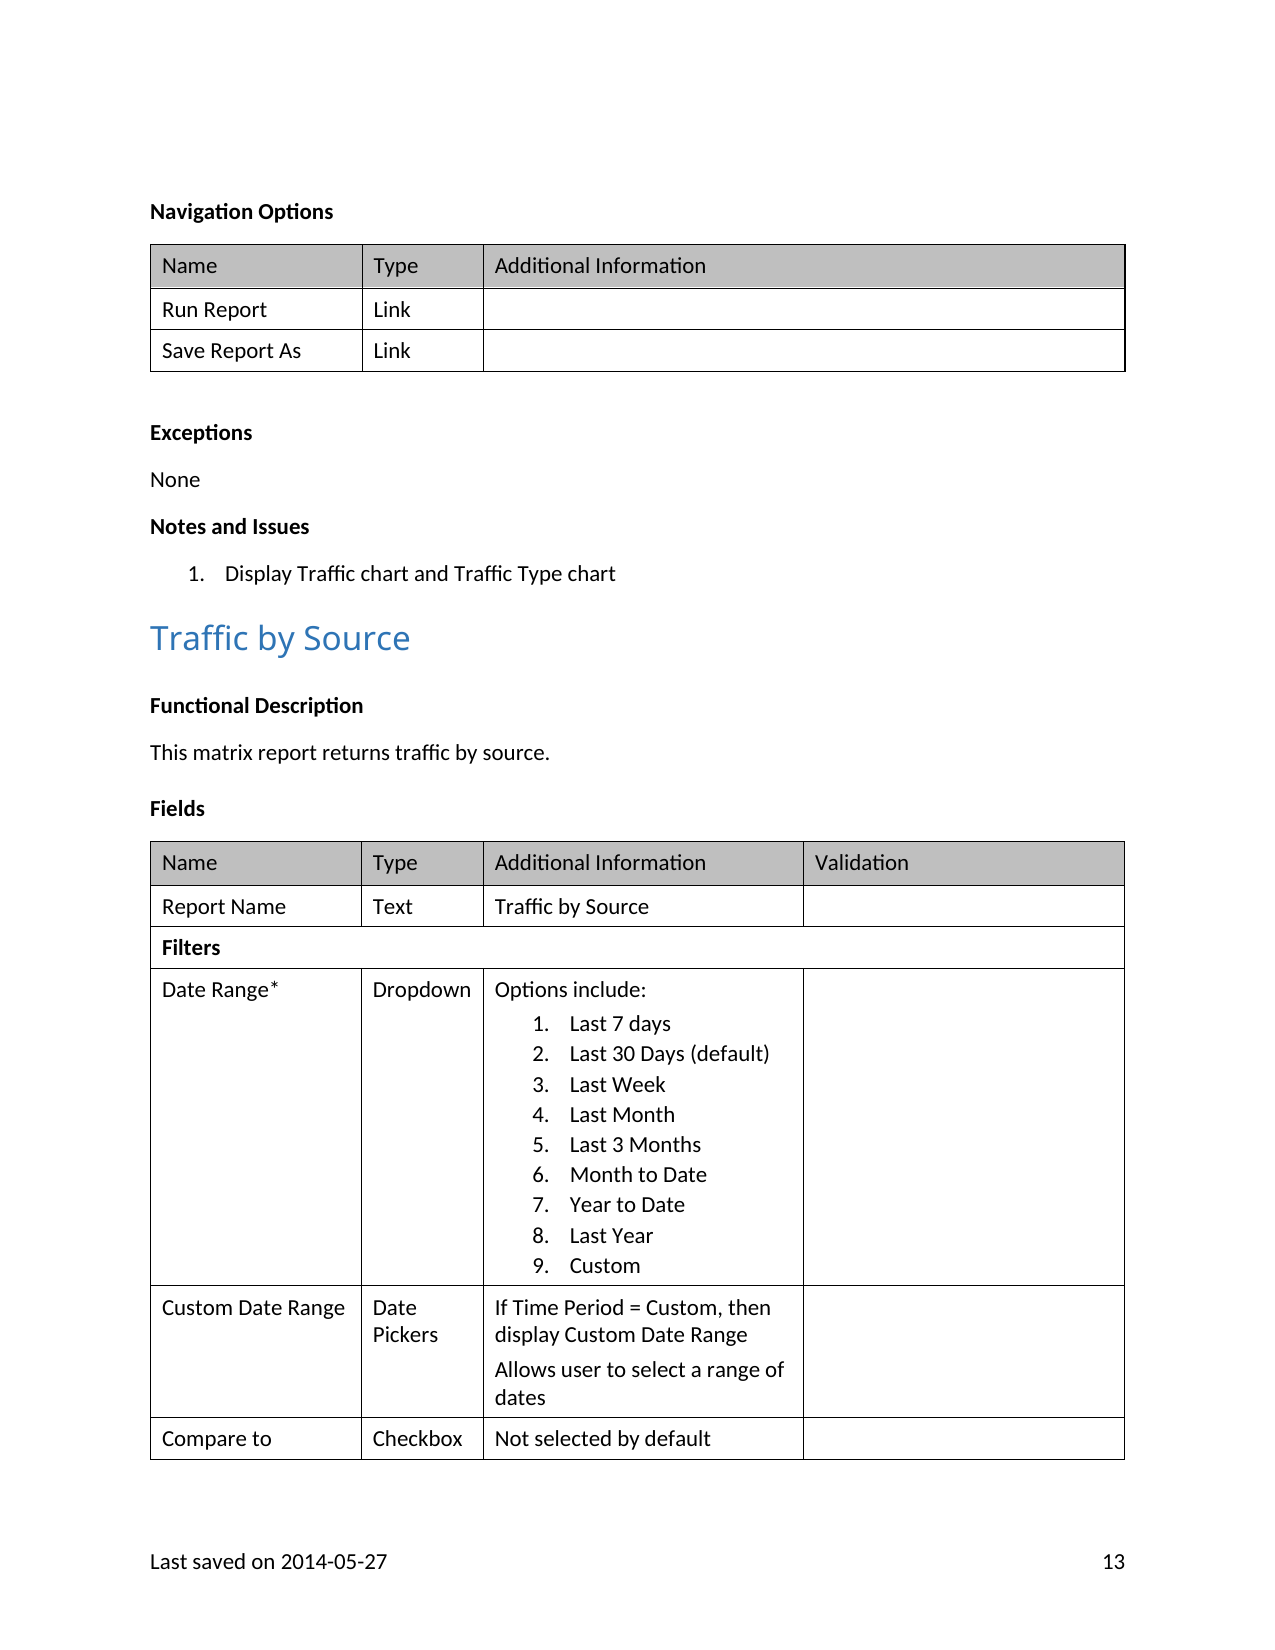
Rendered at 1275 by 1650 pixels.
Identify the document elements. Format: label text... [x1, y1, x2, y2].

text Notes and Issues [150, 512, 1125, 540]
table_cell Checkbox [362, 1418, 483, 1459]
table_cell Custom Date Range [151, 1286, 361, 1417]
subtitle Traffic by Source [150, 614, 1125, 660]
table_header Name [151, 245, 362, 287]
table_cell [484, 330, 1124, 371]
table_cell Traffic by Source [484, 886, 803, 926]
text Exceptions [150, 418, 1125, 446]
table_cell Dropdown [362, 969, 483, 1285]
table_cell Filters [151, 927, 1124, 968]
list Display Traffic chart and Traffic Type chart [187, 559, 1125, 587]
table_cell Run Report [151, 289, 362, 329]
text Navigation Options [150, 197, 1125, 225]
table_cell Report Name [151, 886, 361, 926]
table_cell Text [362, 886, 483, 926]
table_cell [804, 969, 1124, 1285]
text Functional Description [150, 691, 1125, 719]
table_header Name [151, 842, 361, 885]
table_header Additional Information [484, 842, 803, 885]
table_cell [804, 1418, 1124, 1459]
table_cell Link [363, 289, 483, 329]
table_cell [804, 886, 1124, 926]
table_cell [804, 1286, 1124, 1417]
table_cell Date Range* [151, 969, 361, 1285]
table_header Type [362, 842, 483, 885]
table_cell [484, 289, 1124, 329]
table_cell Not selected by default [484, 1418, 803, 1459]
table_cell Save Report As [151, 330, 362, 371]
table_header Additional Information [484, 245, 1124, 287]
table_cell If Time Period = Custom, then display Custom Date Range Allows user to select a range of dates [484, 1286, 803, 1417]
table_cell Link [363, 330, 483, 371]
table_cell Options include: Last 7 days Last 30 Days (default) Last Week Last Month Last 3 Months Month to Date Year to Date Last Year Custom [484, 969, 803, 1285]
table_cell Compare to [151, 1418, 361, 1459]
table_cell Date Pickers [362, 1286, 483, 1417]
text This matrix report returns traffic by source. [150, 738, 1125, 766]
table_header Validation [804, 842, 1124, 885]
text Fields [150, 794, 1125, 822]
text None [150, 465, 1125, 493]
table_header Type [363, 245, 483, 287]
